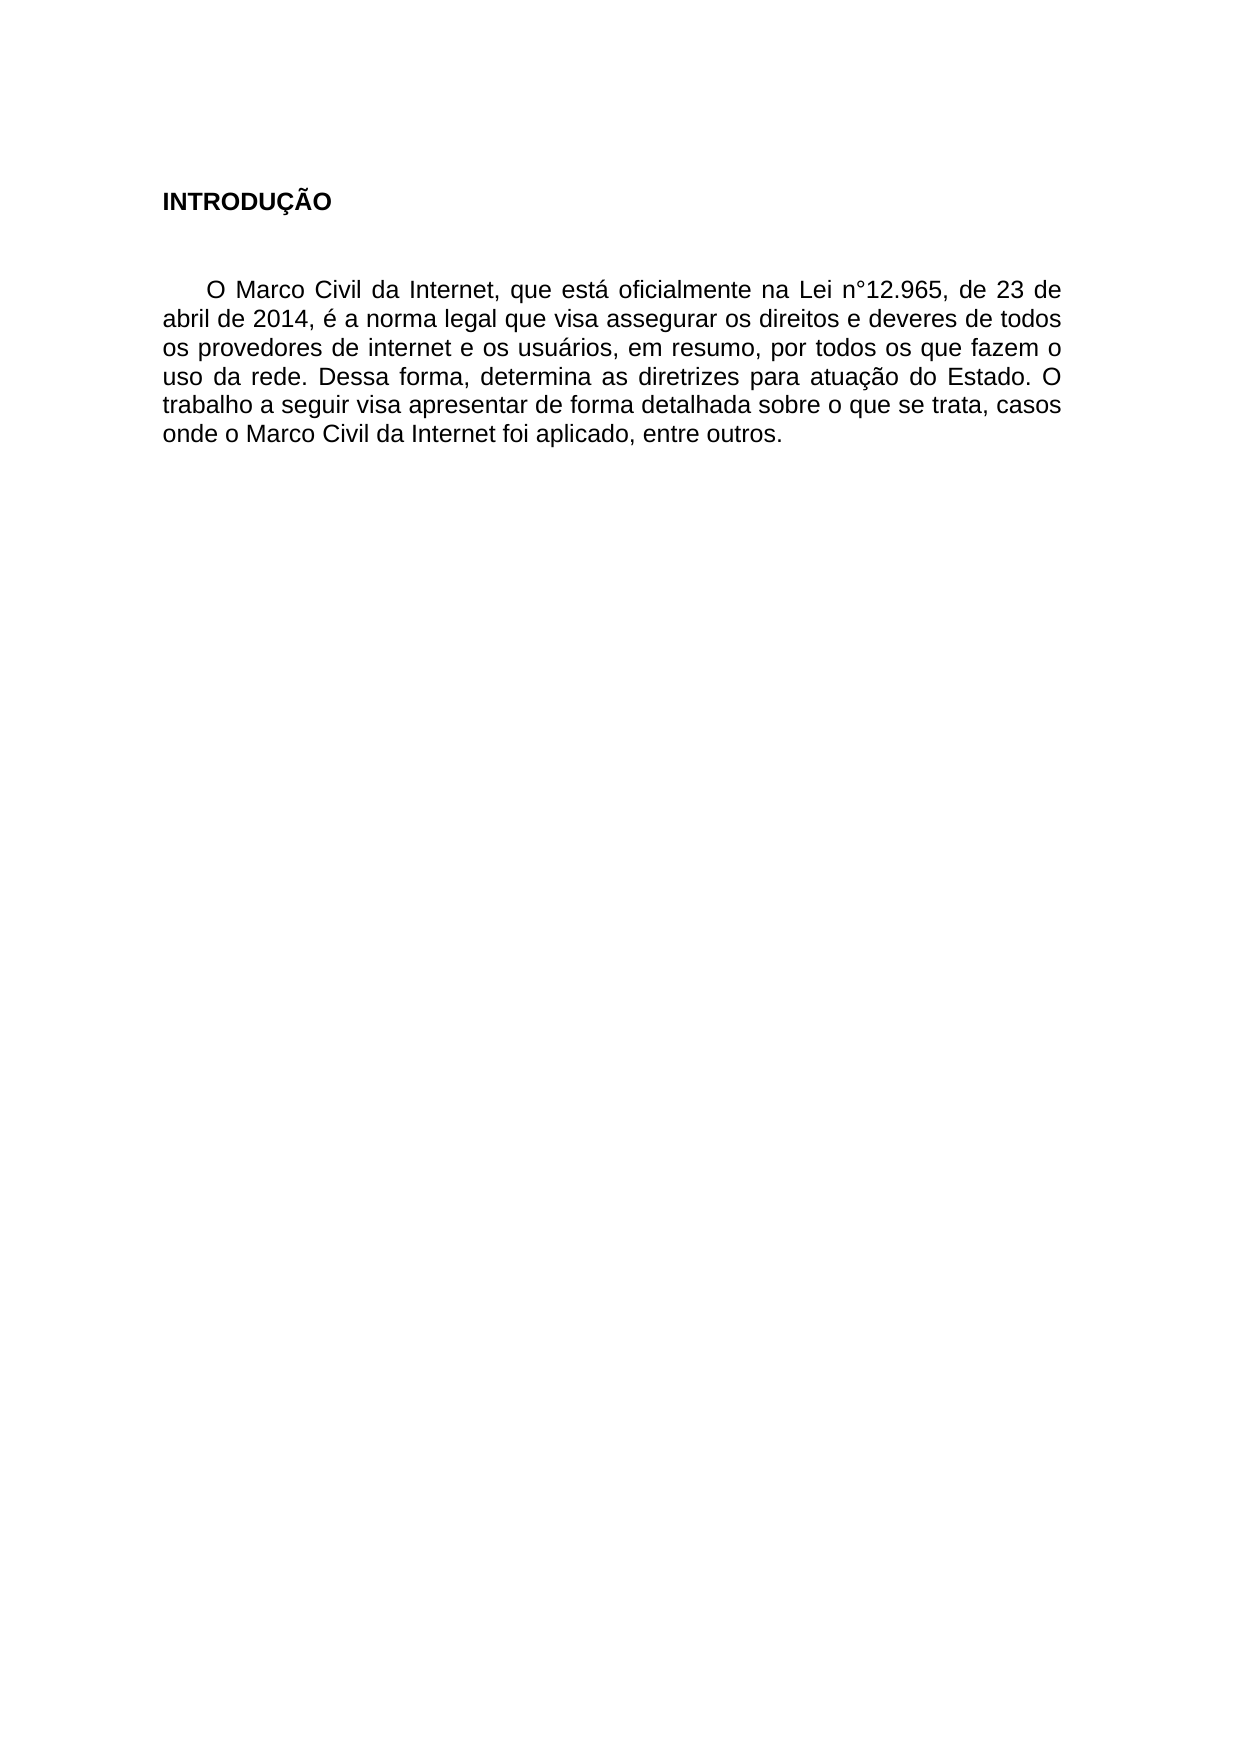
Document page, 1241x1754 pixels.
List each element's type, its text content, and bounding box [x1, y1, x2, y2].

subtitle O Marco Civil da Internet, que está oficialmente na Lei n°12.965, de 23 de abril de 2014, é a norma legal que visa assegurar os direitos e deveres de todos os provedores de internet e os usuários, em resumo, por todos os que fazem o uso da rede. Dessa forma, determina as diretrizes para atuação do Estado. O trabalho a seguir visa apresentar de forma detalhada sobre o que se trata, casos onde o Marco Civil da Internet foi aplicado, entre outros. [162, 275, 1063, 448]
subtitle INTRODUÇÃO [162, 187, 1063, 215]
